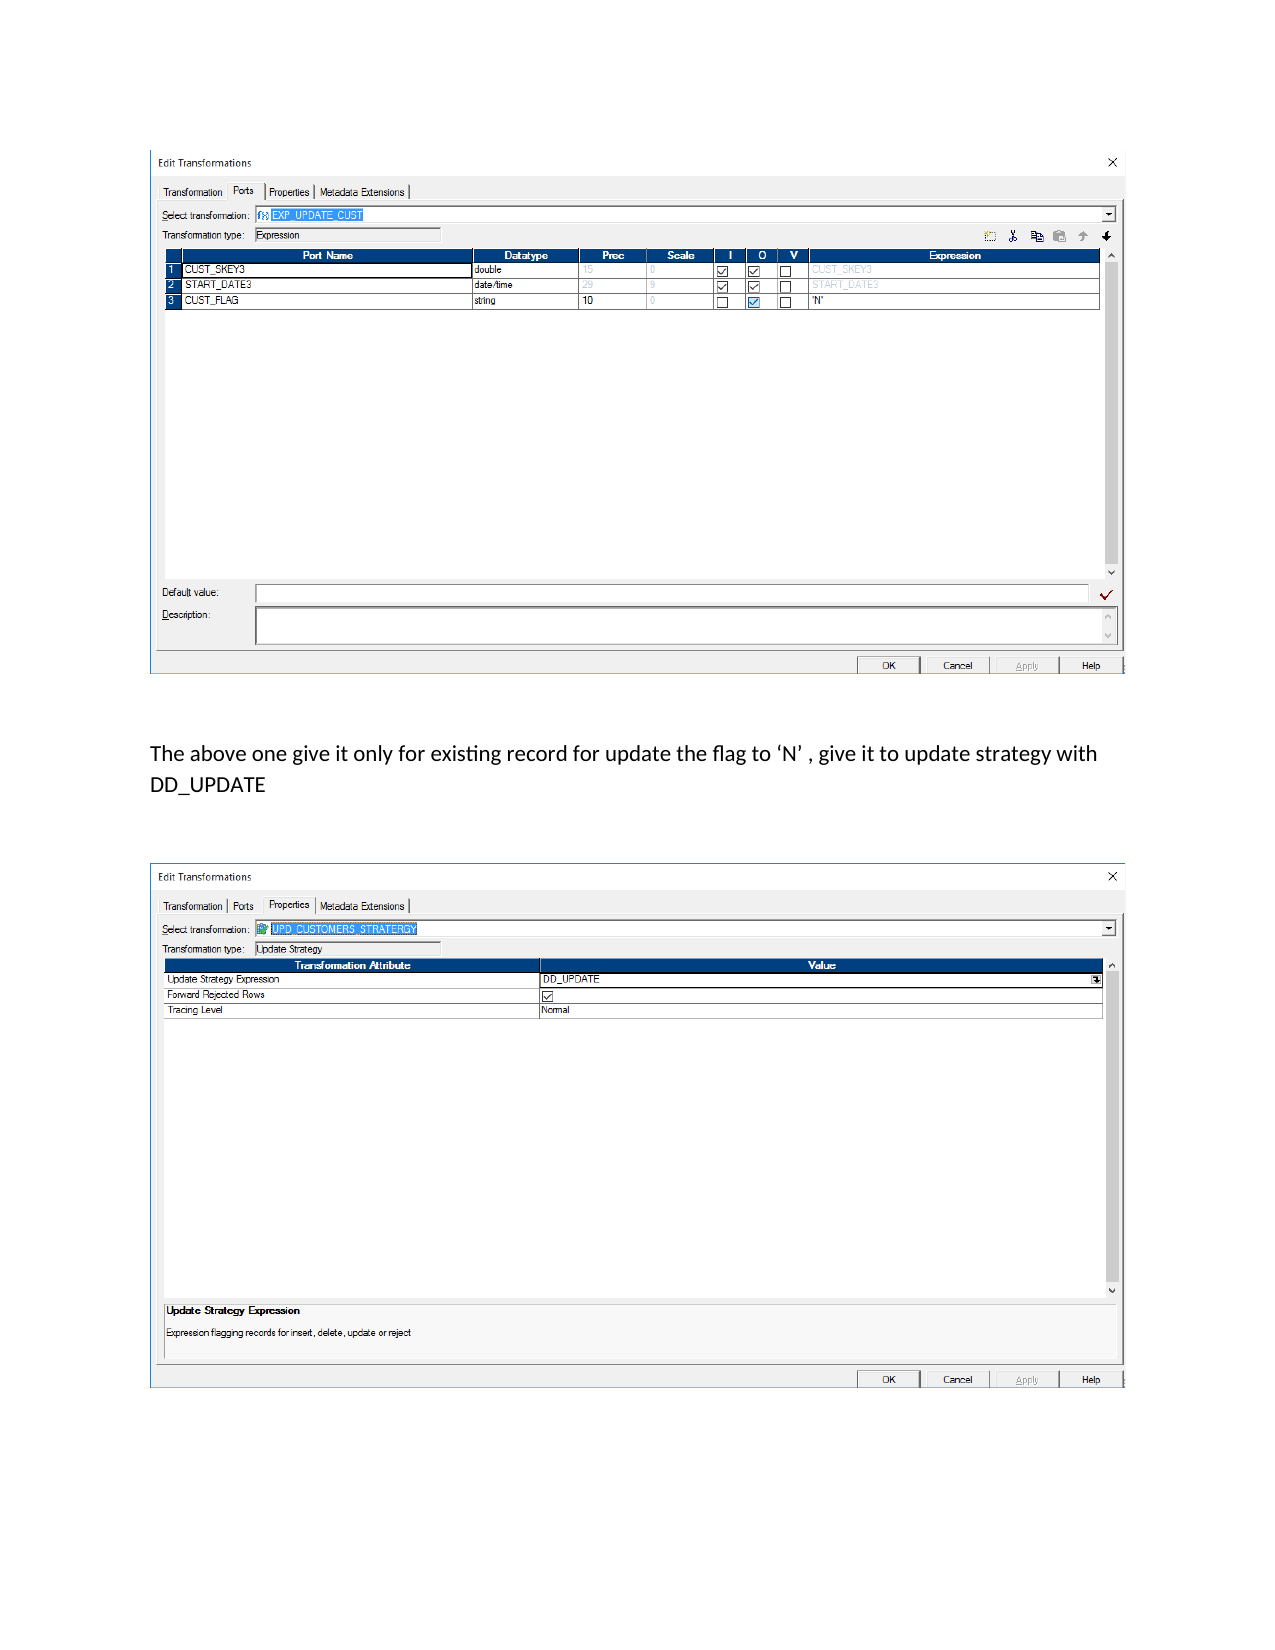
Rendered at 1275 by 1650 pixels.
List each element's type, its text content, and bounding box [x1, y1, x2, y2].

text The above one give it only for existing record for update the flag to ‘N’ , give it to update strategy with DD_UPDATE [150, 739, 1125, 798]
picture [150, 863, 1125, 1388]
picture [150, 150, 1125, 674]
